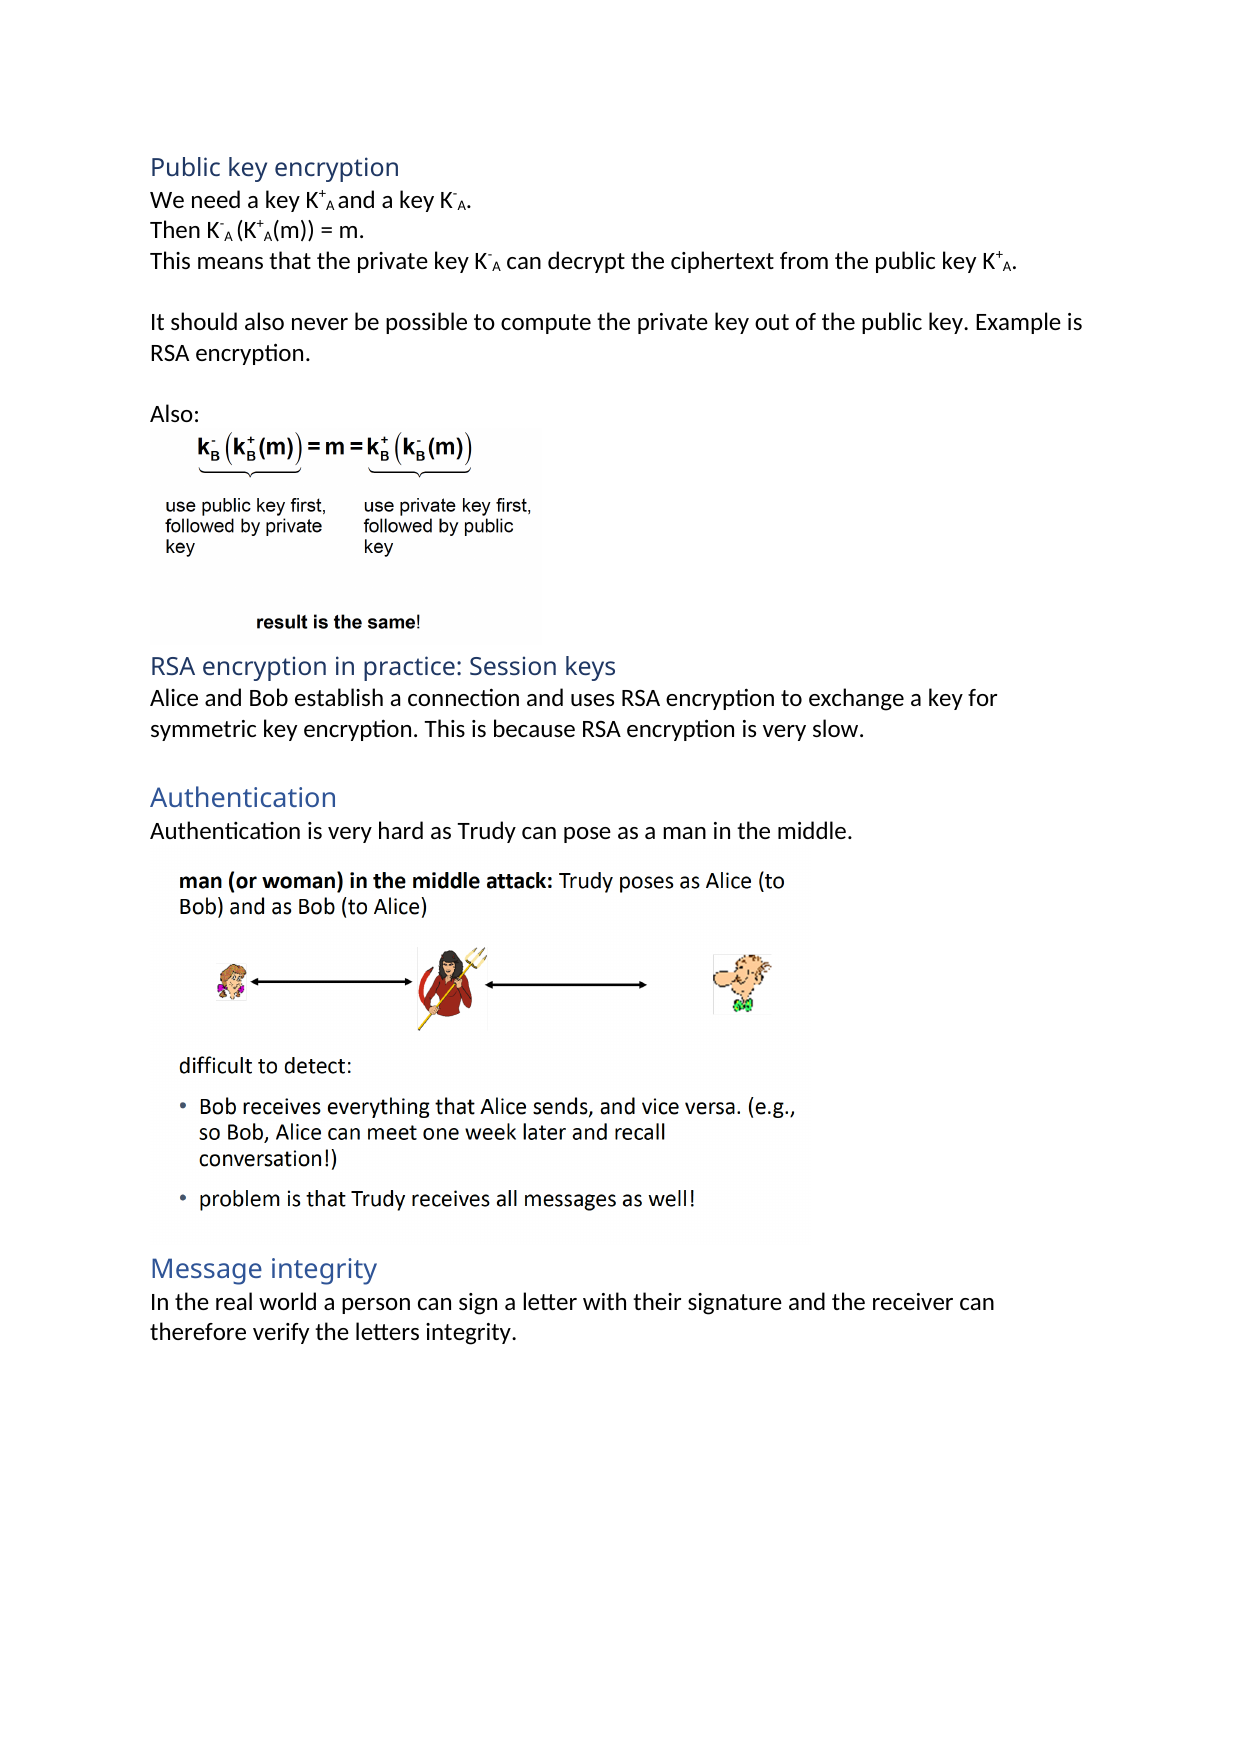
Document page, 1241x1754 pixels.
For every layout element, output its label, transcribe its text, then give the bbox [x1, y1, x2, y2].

text We need a key K+A and a key K-A. Then K-A (K+A(m)) = m. This means that the private key K-A can decrypt the ciphertext from the public key K+A. It should also never be possible to compute the private key out of the public key. Example is RSA encryption. [150, 184, 1090, 367]
text Authentication is very hard as Trudy can pose as a man in the middle. [150, 815, 1090, 846]
subtitle Message integrity [150, 1249, 1090, 1286]
picture [150, 845, 812, 1245]
text Alice and Bob establish a connection and uses RSA encryption to exchange a key for symmetric key encryption. This is because RSA encryption is very slow. [150, 682, 1090, 743]
text Also: [150, 398, 1090, 428]
subtitle Authentication [150, 778, 1090, 815]
subtitle RSA encryption in practice: Session keys [150, 648, 1090, 682]
picture [150, 428, 543, 645]
subtitle Public key encryption [150, 150, 1090, 184]
text In the real world a person can sign a letter with their signature and the receiver can therefore verify the letters integrity. [150, 1286, 1090, 1347]
